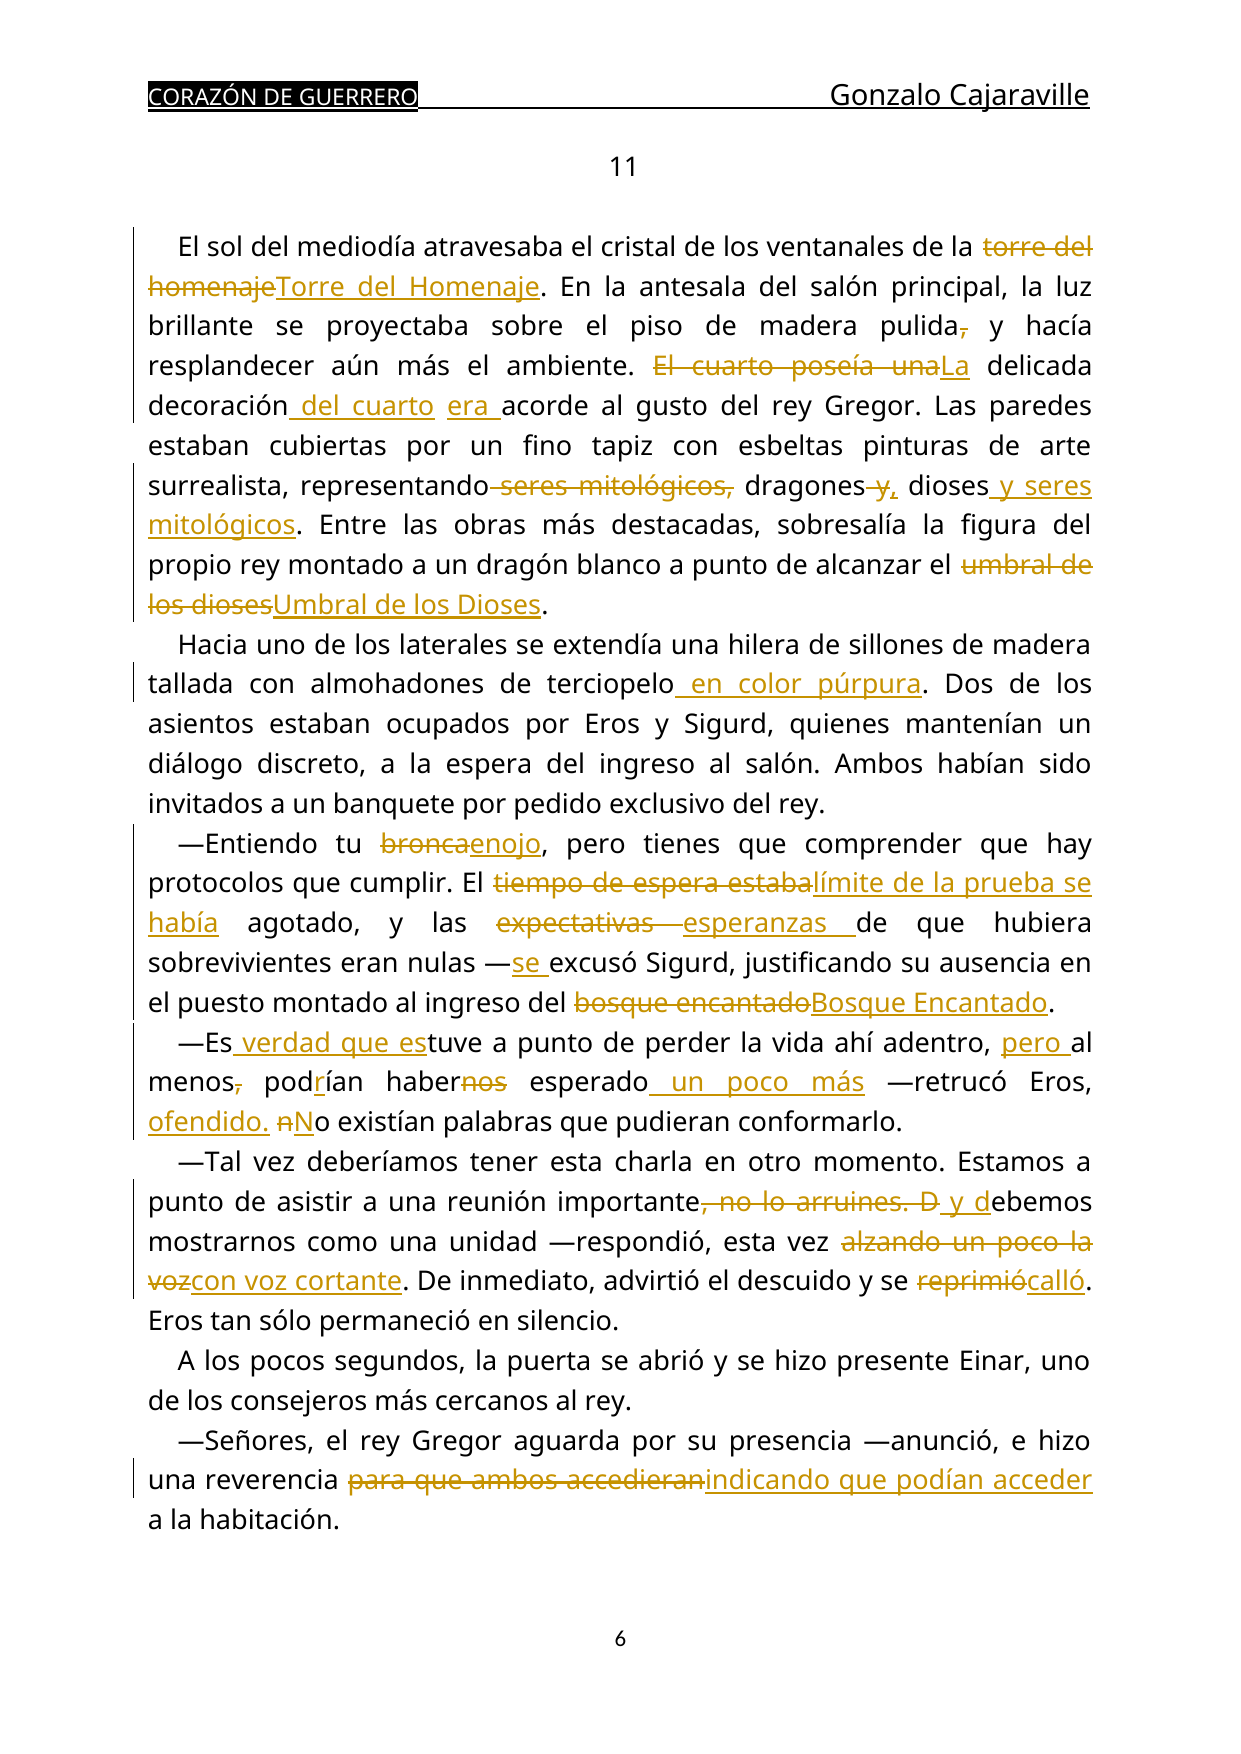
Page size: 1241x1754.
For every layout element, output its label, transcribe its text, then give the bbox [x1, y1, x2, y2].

text —Entiendo tu , pero tienes que comprender que hay protocolos que cumplir. El agotado, y las de que hubiera sobrevivientes eran nulas —excusó Sigurd, justificando su ausencia en el puesto montado al ingreso del . [148, 824, 1092, 1020]
text —Tal vez deberíamos tener esta charla en otro momento. Estamos a punto de asistir a una reunión importanteebemos mostrarnos como una unidad —respondió, esta vez . De inmediato, advirtió el descuido y se . Eros tan sólo permaneció en silencio. [148, 1142, 1092, 1338]
text —Señores, el rey Gregor aguarda por su presencia —anunció, e hizo una reverencia a la habitación. [148, 1421, 1092, 1537]
text Hacia uno de los laterales se extendía una hilera de sillones de madera tallada con almohadones de terciopelo. Dos de los asientos estaban ocupados por Eros y Sigurd, quienes mantenían un diálogo discreto, a la espera del ingreso al salón. Ambos habían sido invitados a un banquete por pedido exclusivo del rey. [148, 625, 1092, 821]
text A los pocos segundos, la puerta se abrió y se hizo presente Einar, uno de los consejeros más cercanos al rey. [148, 1341, 1092, 1418]
text El sol del mediodía atravesaba el cristal de los ventanales de la . En la antesala del salón principal, la luz brillante se proyectaba sobre el piso de madera pulida y hacía resplandecer aún más el ambiente. delicada decoración acorde al gusto del rey Gregor. Las paredes estaban cubiertas por un fino tapiz con esbeltas pinturas de arte surrealista, representando dragones dioses. Entre las obras más destacadas, sobresalía la figura del propio rey montado a un dragón blanco a punto de alcanzar el . [148, 227, 1092, 622]
text —Estuve a punto de perder la vida ahí adentro, al menos podían haber esperado —retrucó Eros, o existían palabras que pudieran conformarlo. [148, 1023, 1092, 1139]
text 11 [148, 148, 1092, 184]
